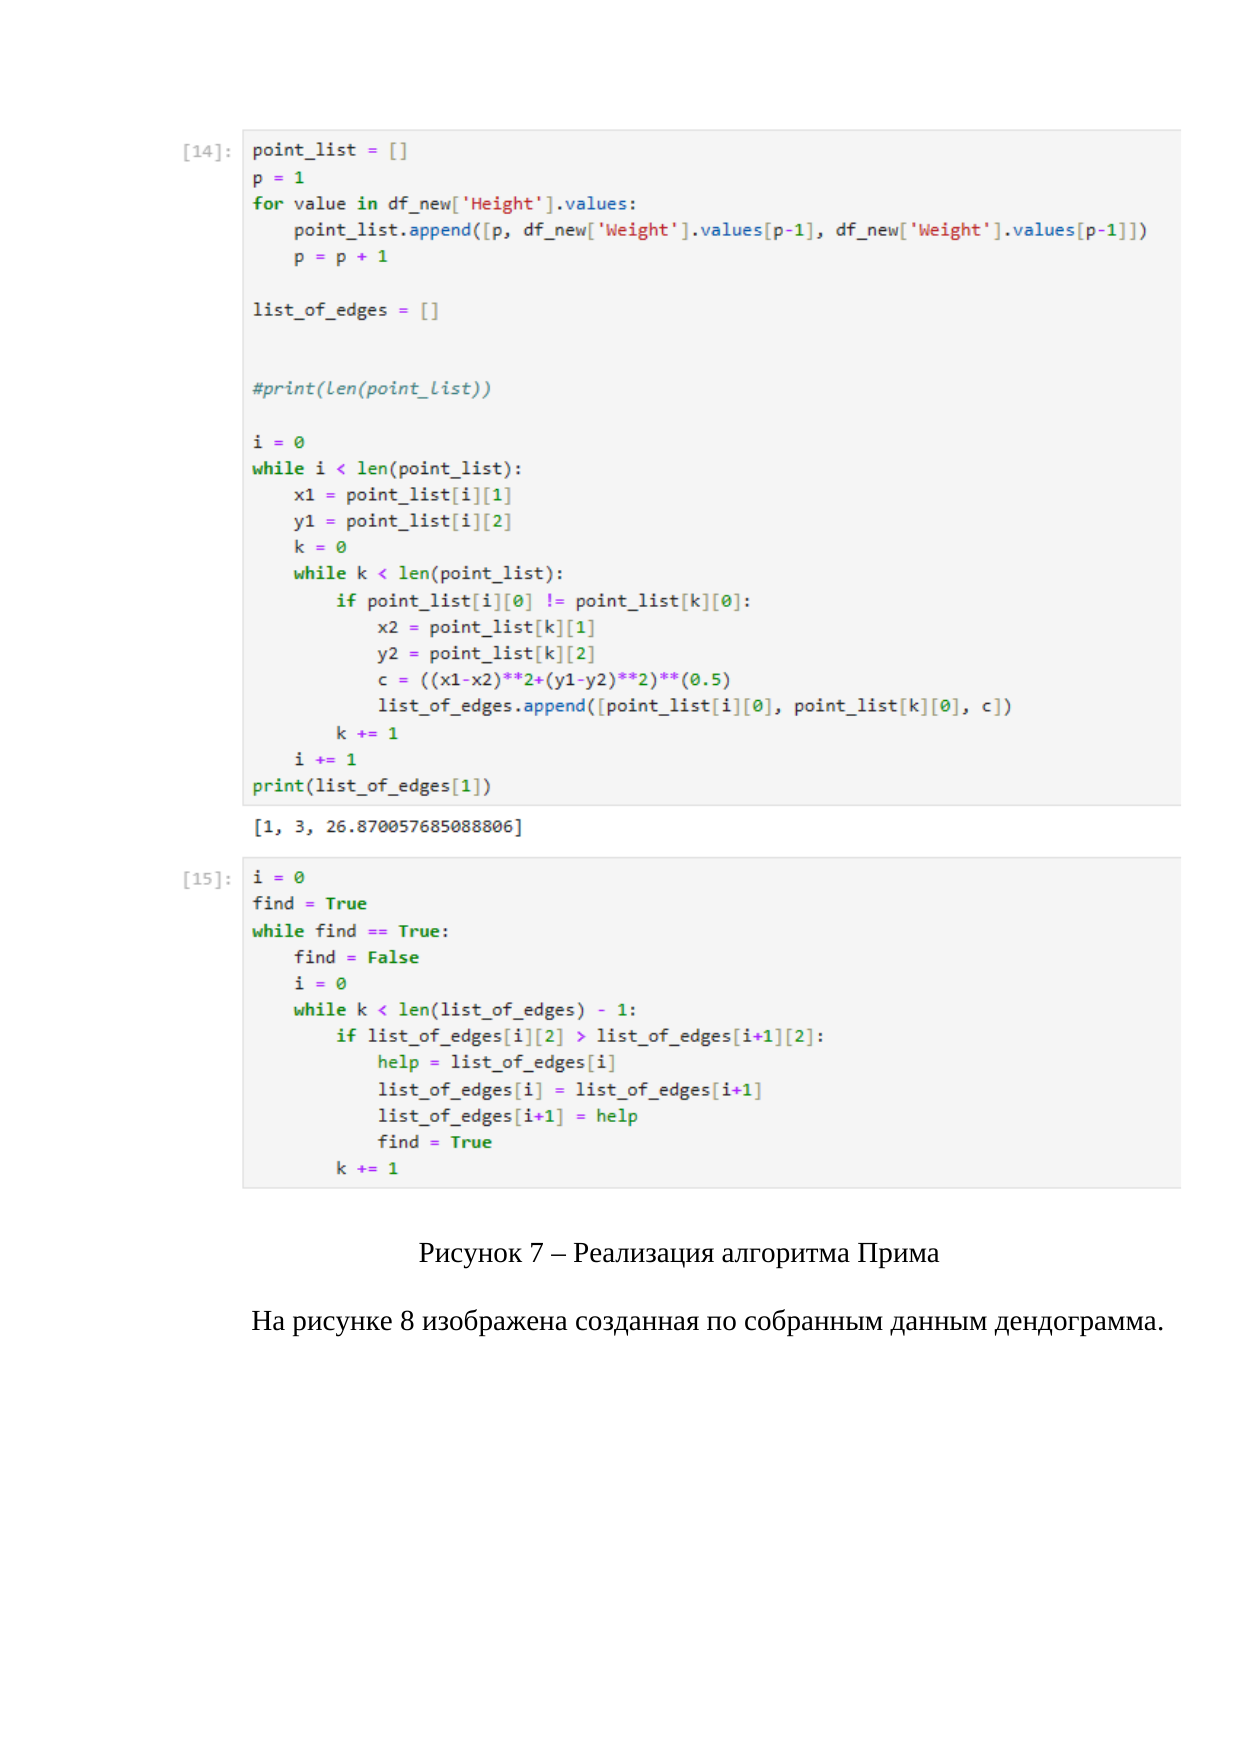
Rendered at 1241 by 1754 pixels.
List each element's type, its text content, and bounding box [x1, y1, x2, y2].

text На рисунке 8 изображена созданная по собранным данным дендограмма. [177, 1303, 1181, 1336]
picture [177, 118, 1182, 1202]
text Рисунок 7 – Реализация алгоритма Прима [177, 1236, 1181, 1269]
